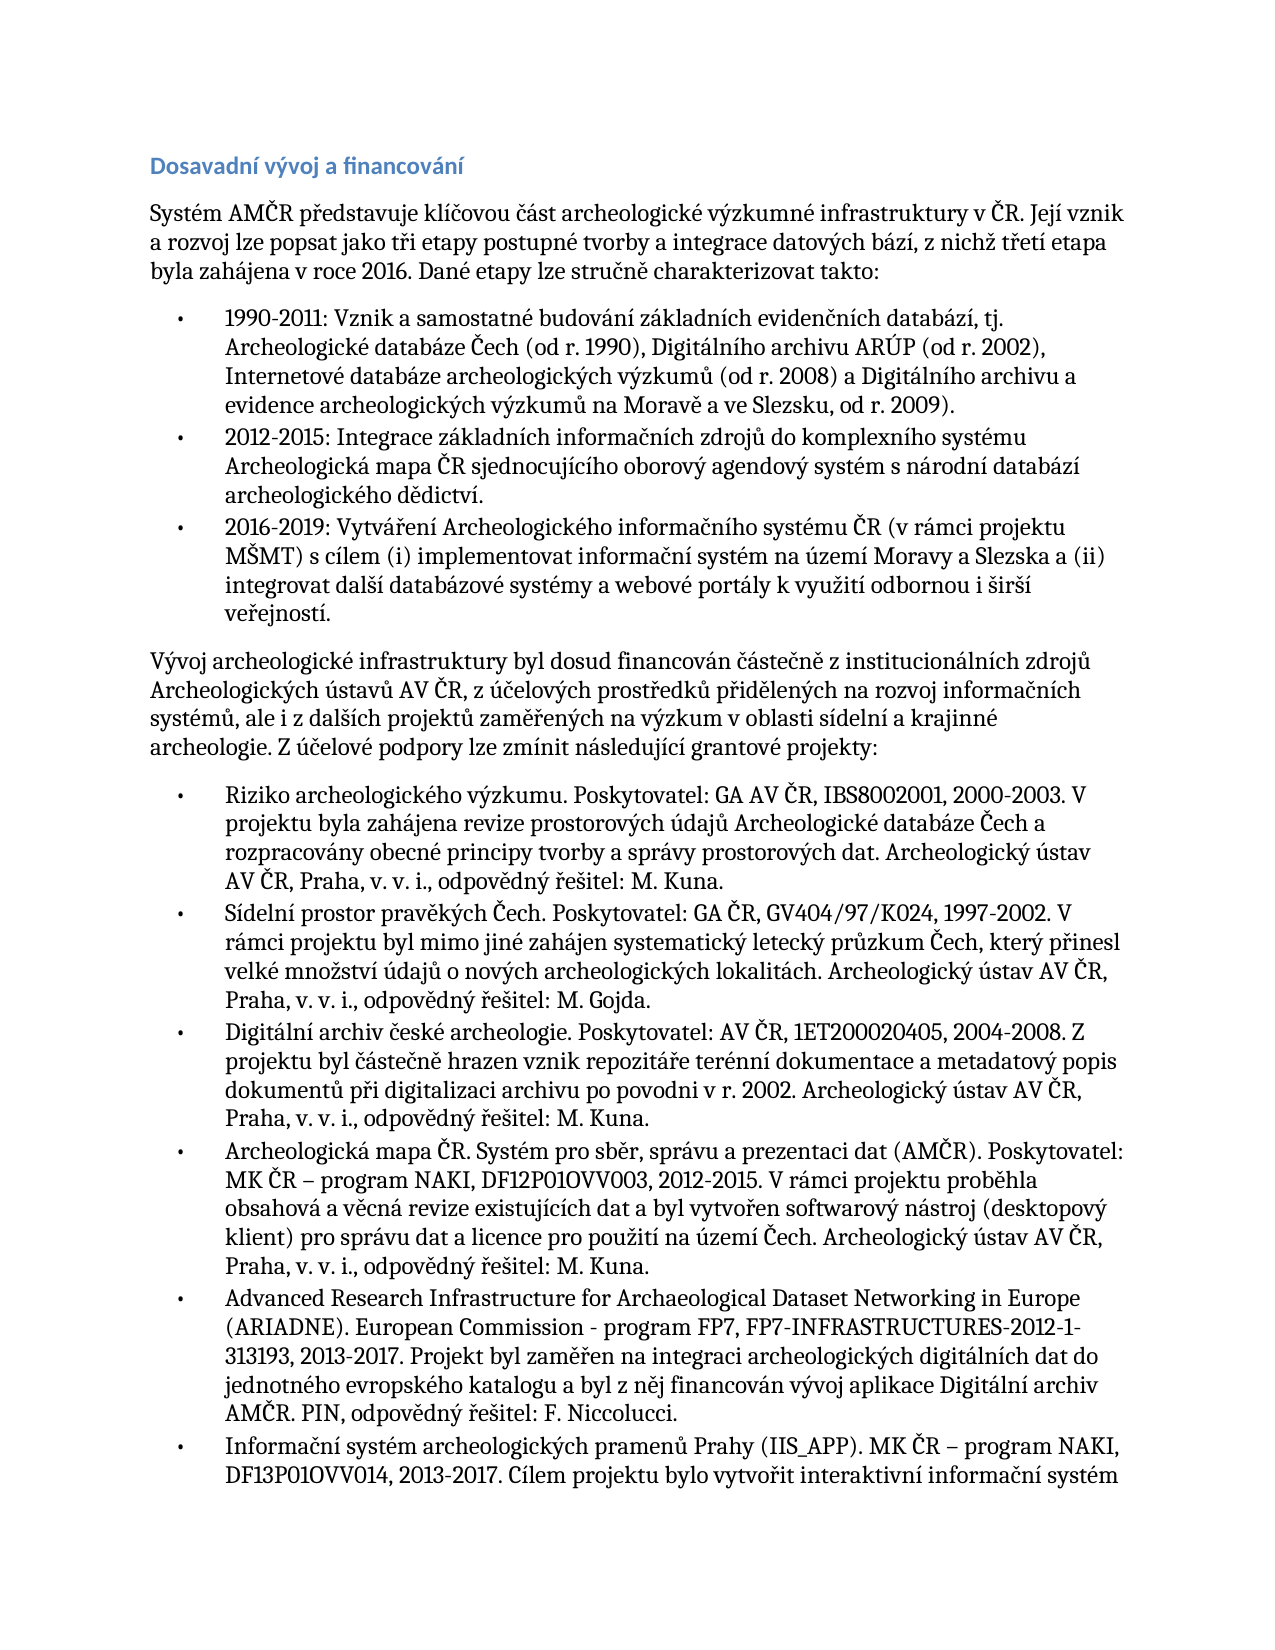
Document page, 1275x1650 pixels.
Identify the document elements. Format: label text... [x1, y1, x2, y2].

list Digitální archiv české archeologie. Poskytovatel: AV ČR, 1ET200020405, 2004-2008. Z projektu byl částečně hrazen vznik repozitáře terénní dokumentace a metadatový popis dokumentů při digitalizaci archivu po povodni v r. 2002. Archeologický ústav AV ČR, Praha, v. v. i., odpovědný řešitel: M. Kuna. [175, 1018, 1125, 1133]
text Vývoj archeologické infrastruktury byl dosud financován částečně z institucionálních zdrojů Archeologických ústavů AV ČR, z účelových prostředků přidělených na rozvoj informačních systémů, ale i z dalších projektů zaměřených na výzkum v oblasti sídelní a krajinné archeologie. Z účelové podpory lze zmínit následující grantové projekty: [150, 647, 1125, 762]
list Sídelní prostor pravěkých Čech. Poskytovatel: GA ČR, GV404/97/K024, 1997-2002. V rámci projektu byl mimo jiné zahájen systematický letecký průzkum Čech, který přinesl velké množství údajů o nových archeologických lokalitách. Archeologický ústav AV ČR, Praha, v. v. i., odpovědný řešitel: M. Gojda. [175, 899, 1125, 1014]
list 2012-2015: Integrace základních informačních zdrojů do komplexního systému Archeologická mapa ČR sjednocujícího oborový agendový systém s národní databází archeologického dědictví. [175, 423, 1125, 509]
list 1990-2011: Vznik a samostatné budování základních evidenčních databází, tj. Archeologické databáze Čech (od r. 1990), Digitálního archivu ARÚP (od r. 2002), Internetové databáze archeologických výzkumů (od r. 2008) a Digitálního archivu a evidence archeologických výzkumů na Moravě a ve Slezsku, od r. 2009). [175, 304, 1125, 419]
list Advanced Research Infrastructure for Archaeological Dataset Networking in Europe (ARIADNE). European Commission - program FP7, FP7-INFRASTRUCTURES-2012-1-313193, 2013-2017. Projekt byl zaměřen na integraci archeologických digitálních dat do jednotného evropského katalogu a byl z něj financován vývoj aplikace Digitální archiv AMČR. PIN, odpovědný řešitel: F. Niccolucci. [175, 1284, 1125, 1428]
list 2016-2019: Vytváření Archeologického informačního systému ČR (v rámci projektu MŠMT) s cílem (i) implementovat informační systém na území Moravy a Slezska a (ii) integrovat další databázové systémy a webové portály k využití odbornou i širší veřejností. [175, 513, 1125, 628]
subtitle Dosavadní vývoj a financování [150, 150, 1125, 181]
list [175, 1432, 1125, 1489]
list Riziko archeologického výzkumu. Poskytovatel: GA AV ČR, IBS8002001, 2000-2003. V projektu byla zahájena revize prostorových údajů Archeologické databáze Čech a rozpracovány obecné principy tvorby a správy prostorových dat. Archeologický ústav AV ČR, Praha, v. v. i., odpovědný řešitel: M. Kuna. [175, 781, 1125, 896]
text Systém AMČR představuje klíčovou část archeologické výzkumné infrastruktury v ČR. Její vznik a rozvoj lze popsat jako tři etapy postupné tvorby a integrace datových bází, z nichž třetí etapa byla zahájena v roce 2016. Dané etapy lze stručně charakterizovat takto: [150, 199, 1125, 286]
list Archeologická mapa ČR. Systém pro sběr, správu a prezentaci dat (AMČR). Poskytovatel: MK ČR – program NAKI, DF12P01OVV003, 2012-2015. V rámci projektu proběhla obsahová a věcná revize existujících dat a byl vytvořen softwarový nástroj (desktopový klient) pro správu dat a licence pro použití na území Čech. Archeologický ústav AV ČR, Praha, v. v. i., odpovědný řešitel: M. Kuna. [175, 1137, 1125, 1281]
